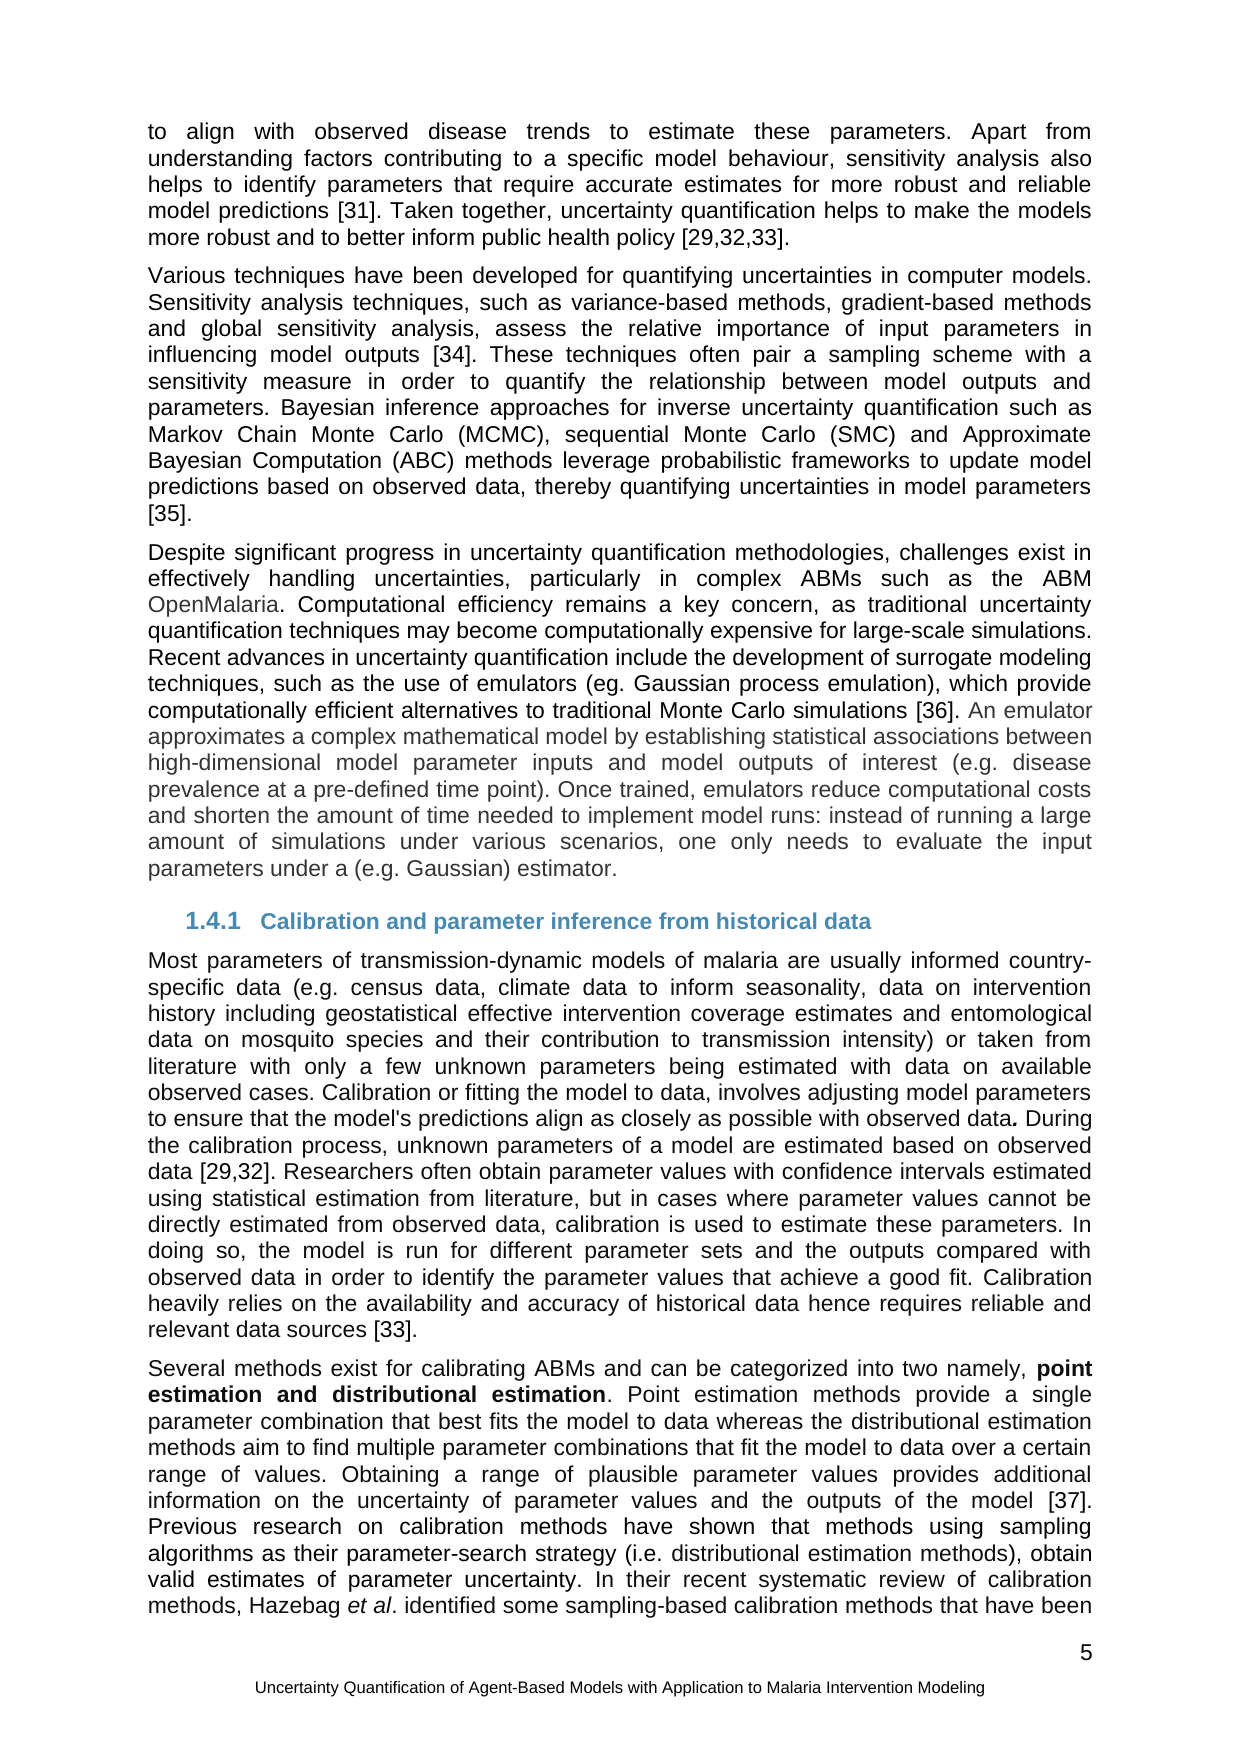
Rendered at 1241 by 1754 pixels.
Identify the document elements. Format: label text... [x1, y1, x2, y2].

text Most parameters of transmission-dynamic models of malaria are usually informed country-specific data (e.g. census data, climate data to inform seasonality, data on intervention history including geostatistical effective intervention coverage estimates and entomological data on mosquito species and their contribution to transmission intensity) or taken from literature with only a few unknown parameters being estimated with data on available observed cases. Calibration or fitting the model to data, involves adjusting model parameters to ensure that the model's predictions align as closely as possible with observed data. During the calibration process, unknown parameters of a model are estimated based on observed data [29,32]. Researchers often obtain parameter values with confidence intervals estimated using statistical estimation from literature, but in cases where parameter values cannot be directly estimated from observed data, calibration is used to estimate these parameters. In doing so, the model is run for different parameter sets and the outputs compared with observed data in order to identify the parameter values that achieve a good fit. Calibration heavily relies on the availability and accuracy of historical data hence requires reliable and relevant data sources [33]. [148, 947, 1092, 1343]
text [148, 1355, 1092, 1619]
subtitle Calibration and parameter inference from historical data [185, 906, 1092, 935]
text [148, 118, 1092, 250]
text Various techniques have been developed for quantifying uncertainties in computer models. Sensitivity analysis techniques, such as variance-based methods, gradient-based methods and global sensitivity analysis, assess the relative importance of input parameters in influencing model outputs [34]. These techniques often pair a sampling scheme with a sensitivity measure in order to quantify the relationship between model outputs and parameters. Bayesian inference approaches for inverse uncertainty quantification such as Markov Chain Monte Carlo (MCMC), sequential Monte Carlo (SMC) and Approximate Bayesian Computation (ABC) methods leverage probabilistic frameworks to update model predictions based on observed data, thereby quantifying uncertainties in model parameters [35]. [148, 262, 1092, 526]
text Despite significant progress in uncertainty quantification methodologies, challenges exist in effectively handling uncertainties, particularly in complex ABMs such as the ABM OpenMalaria. Computational efficiency remains a key concern, as traditional uncertainty quantification techniques may become computationally expensive for large-scale simulations. Recent advances in uncertainty quantification include the development of surrogate modeling techniques, such as the use of emulators (eg. Gaussian process emulation), which provide computationally efficient alternatives to traditional Monte Carlo simulations [36]. An emulator approximates a complex mathematical model by establishing statistical associations between high-dimensional model parameter inputs and model outputs of interest (e.g. disease prevalence at a pre-defined time point). Once trained, emulators reduce computational costs and shorten the amount of time needed to implement model runs: instead of running a large amount of simulations under various scenarios, one only needs to evaluate the input parameters under a (e.g. Gaussian) estimator. [148, 538, 1092, 881]
